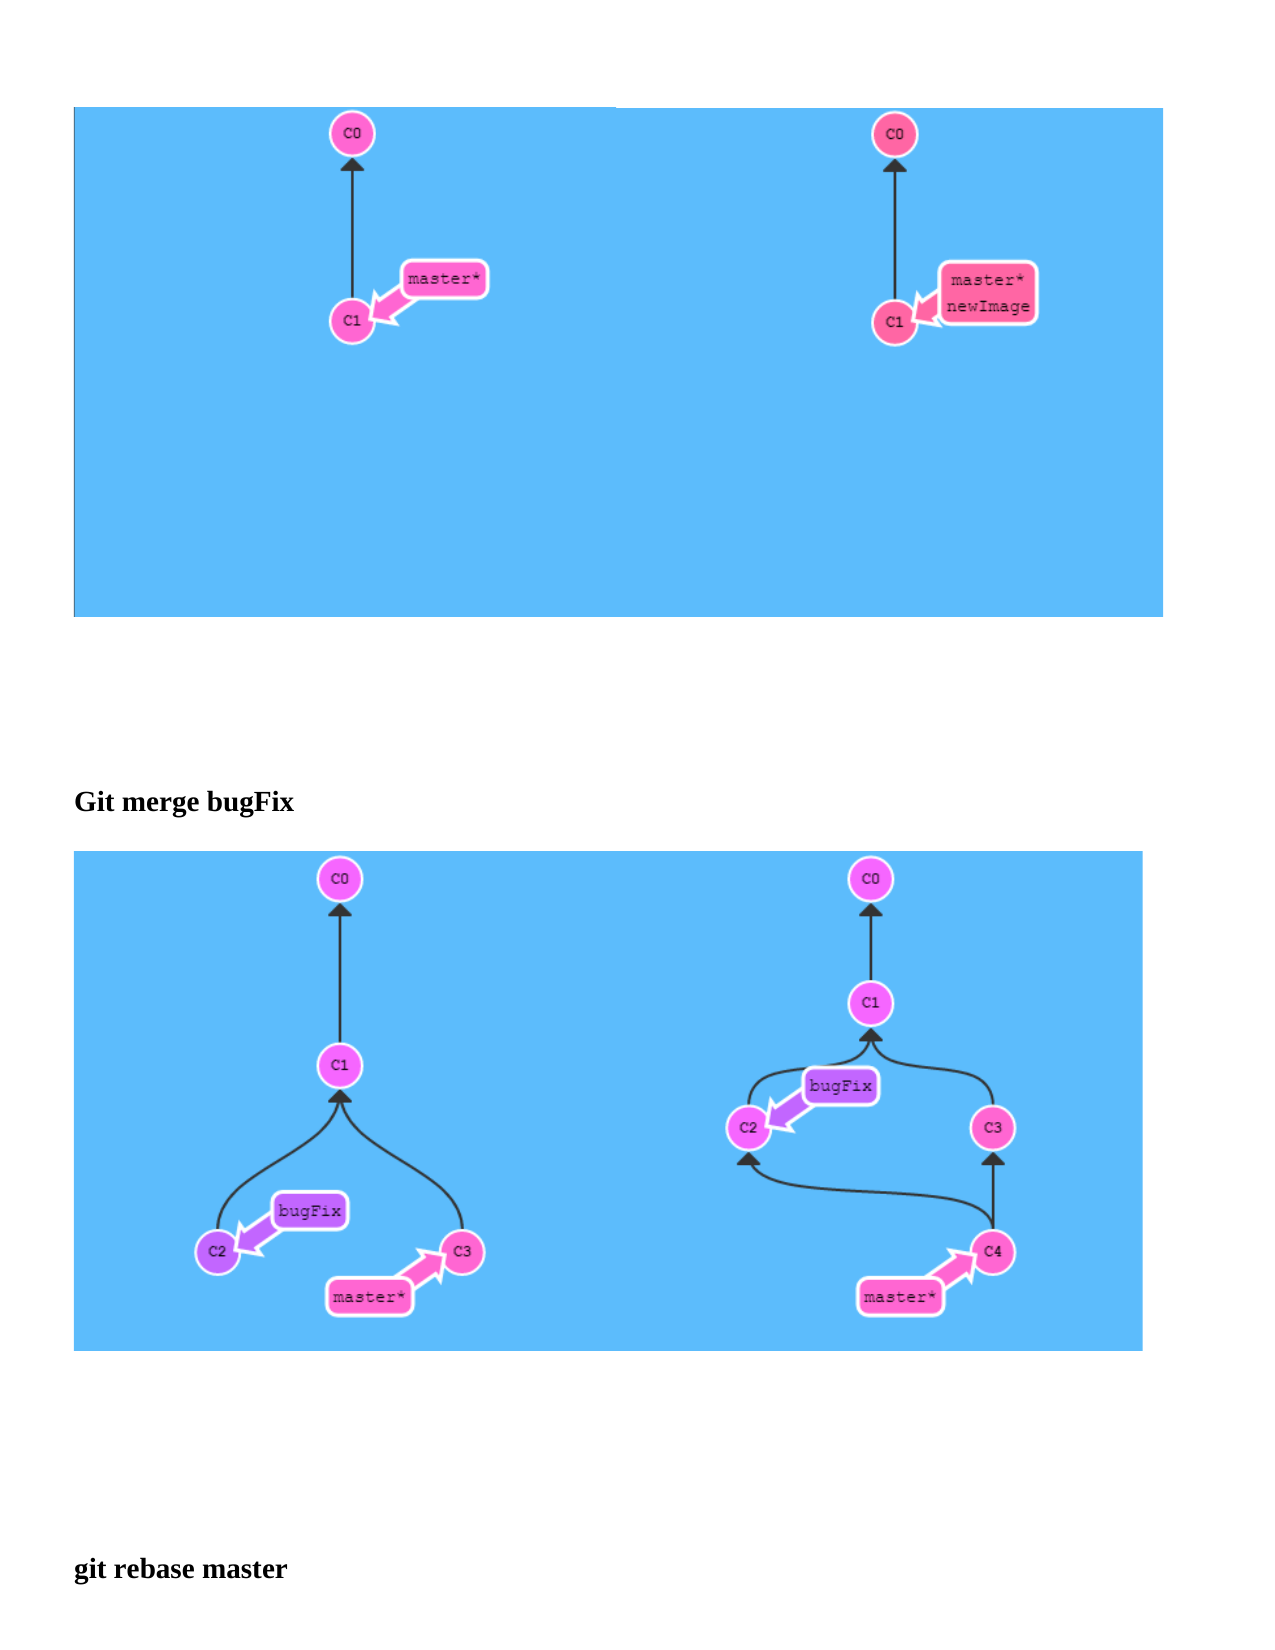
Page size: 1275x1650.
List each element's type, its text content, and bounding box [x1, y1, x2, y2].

picture [73, 107, 1164, 617]
text Git merge bugFix [74, 784, 1211, 818]
picture [73, 851, 1143, 1351]
text git rebase master [74, 1551, 1211, 1585]
